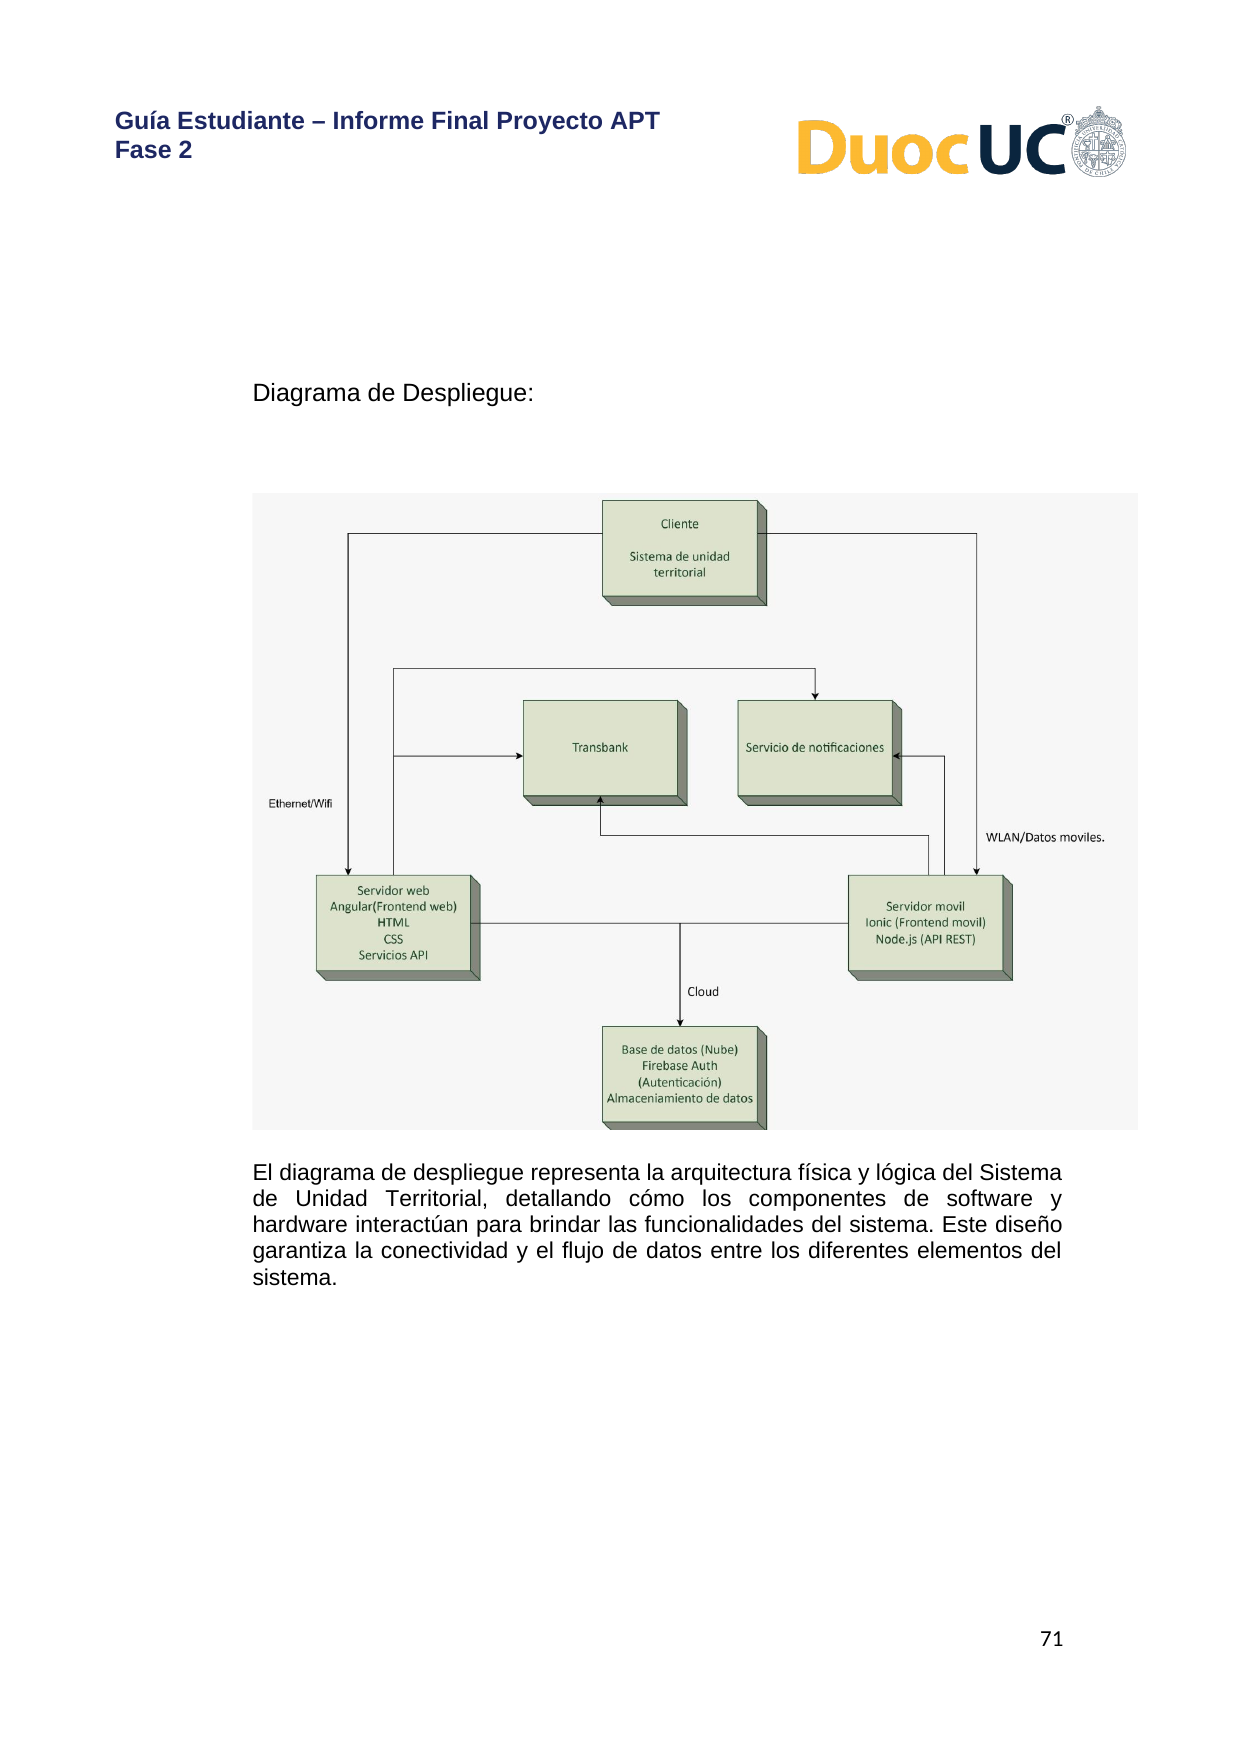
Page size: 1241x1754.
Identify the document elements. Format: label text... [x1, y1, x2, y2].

picture [798, 106, 1126, 177]
picture [252, 493, 1138, 1130]
text El diagrama de despliegue representa la arquitectura física y lógica del Sistema de Unidad Territorial, detallando cómo los componentes de software y hardware interactúan para brindar las funcionalidades del sistema. Este diseño garantiza la conectividad y el flujo de datos entre los diferentes elementos del sistema. [252, 1158, 1063, 1290]
text Diagrama de Despliegue: [252, 378, 1063, 407]
